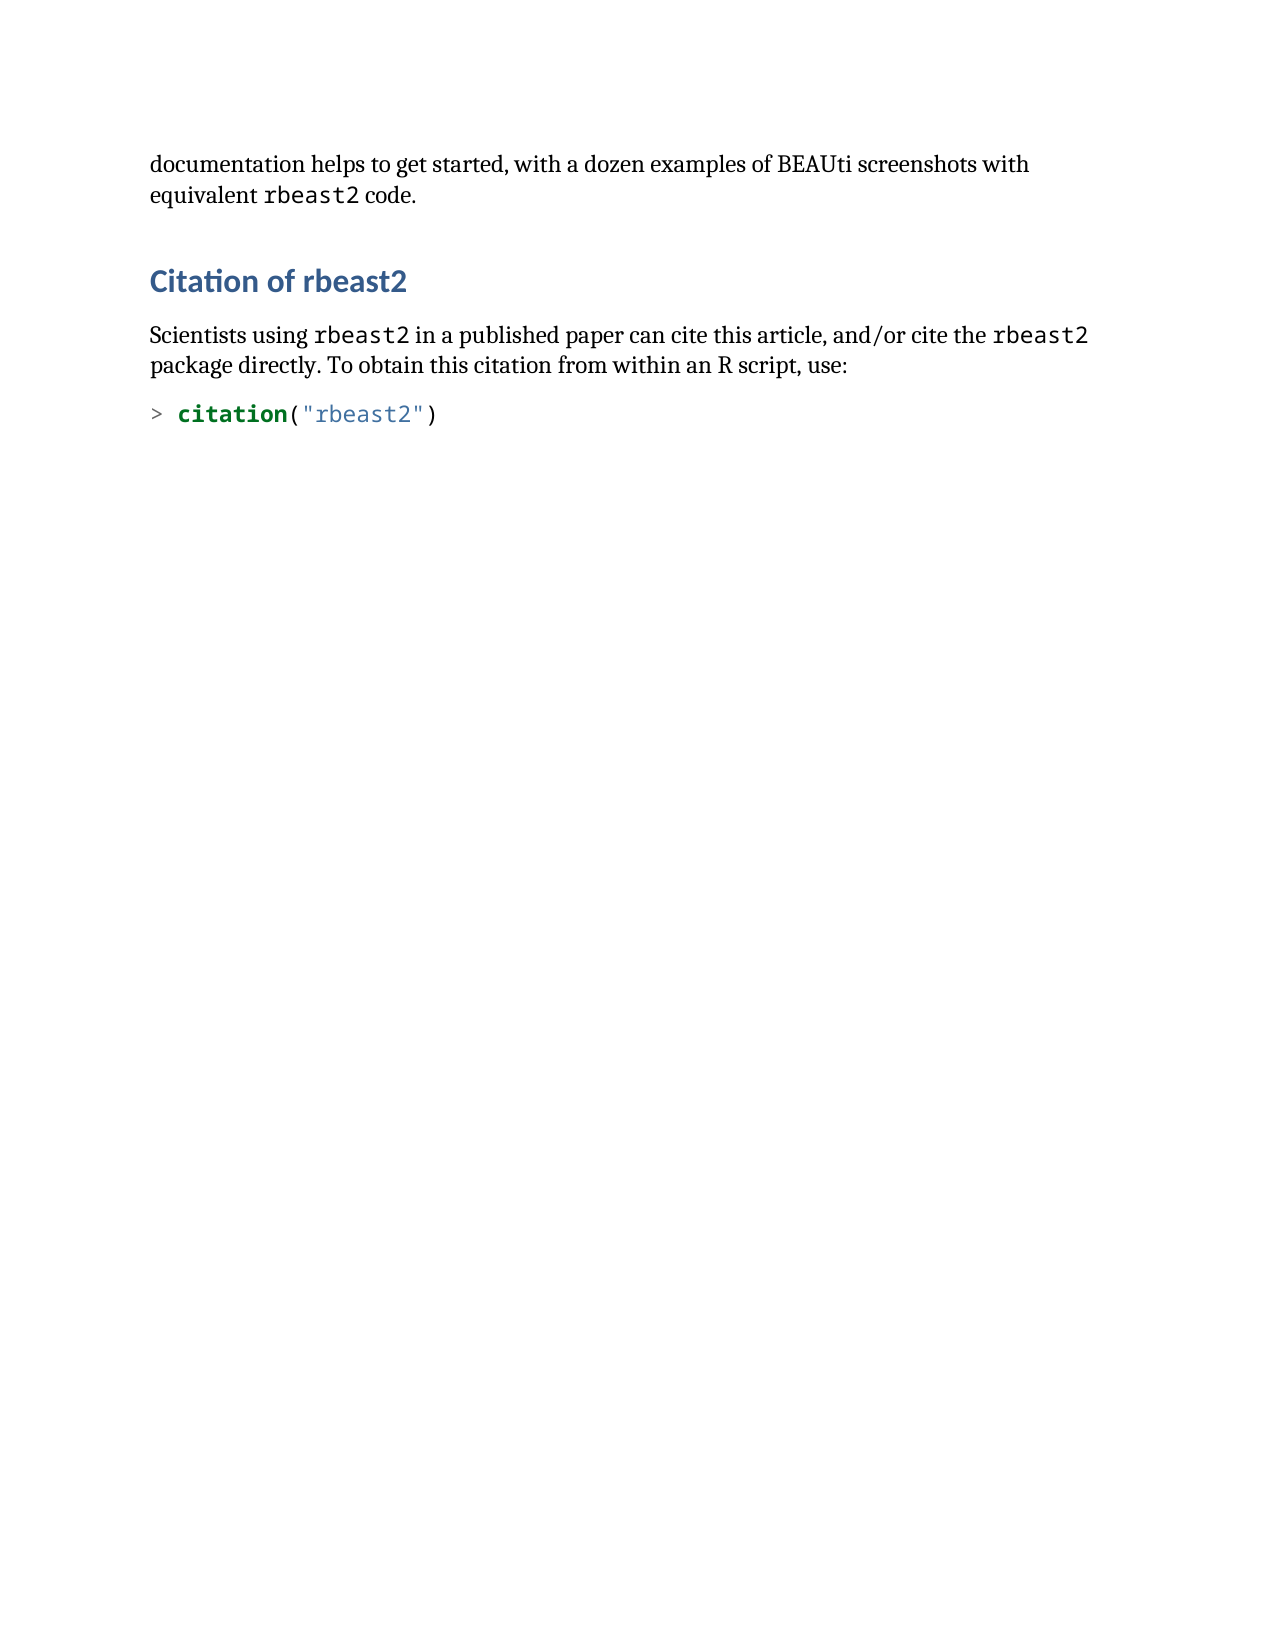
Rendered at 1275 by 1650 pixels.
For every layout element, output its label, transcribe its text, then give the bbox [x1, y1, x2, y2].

text > citation("rbeast2") [150, 398, 1125, 429]
text Scientists using rbeast2 in a published paper can cite this article, and/or cite the rbeast2 package directly. To obtain this citation from within an R script, use: [150, 319, 1125, 379]
subtitle Citation of rbeast2 [150, 260, 1125, 301]
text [150, 150, 1125, 210]
